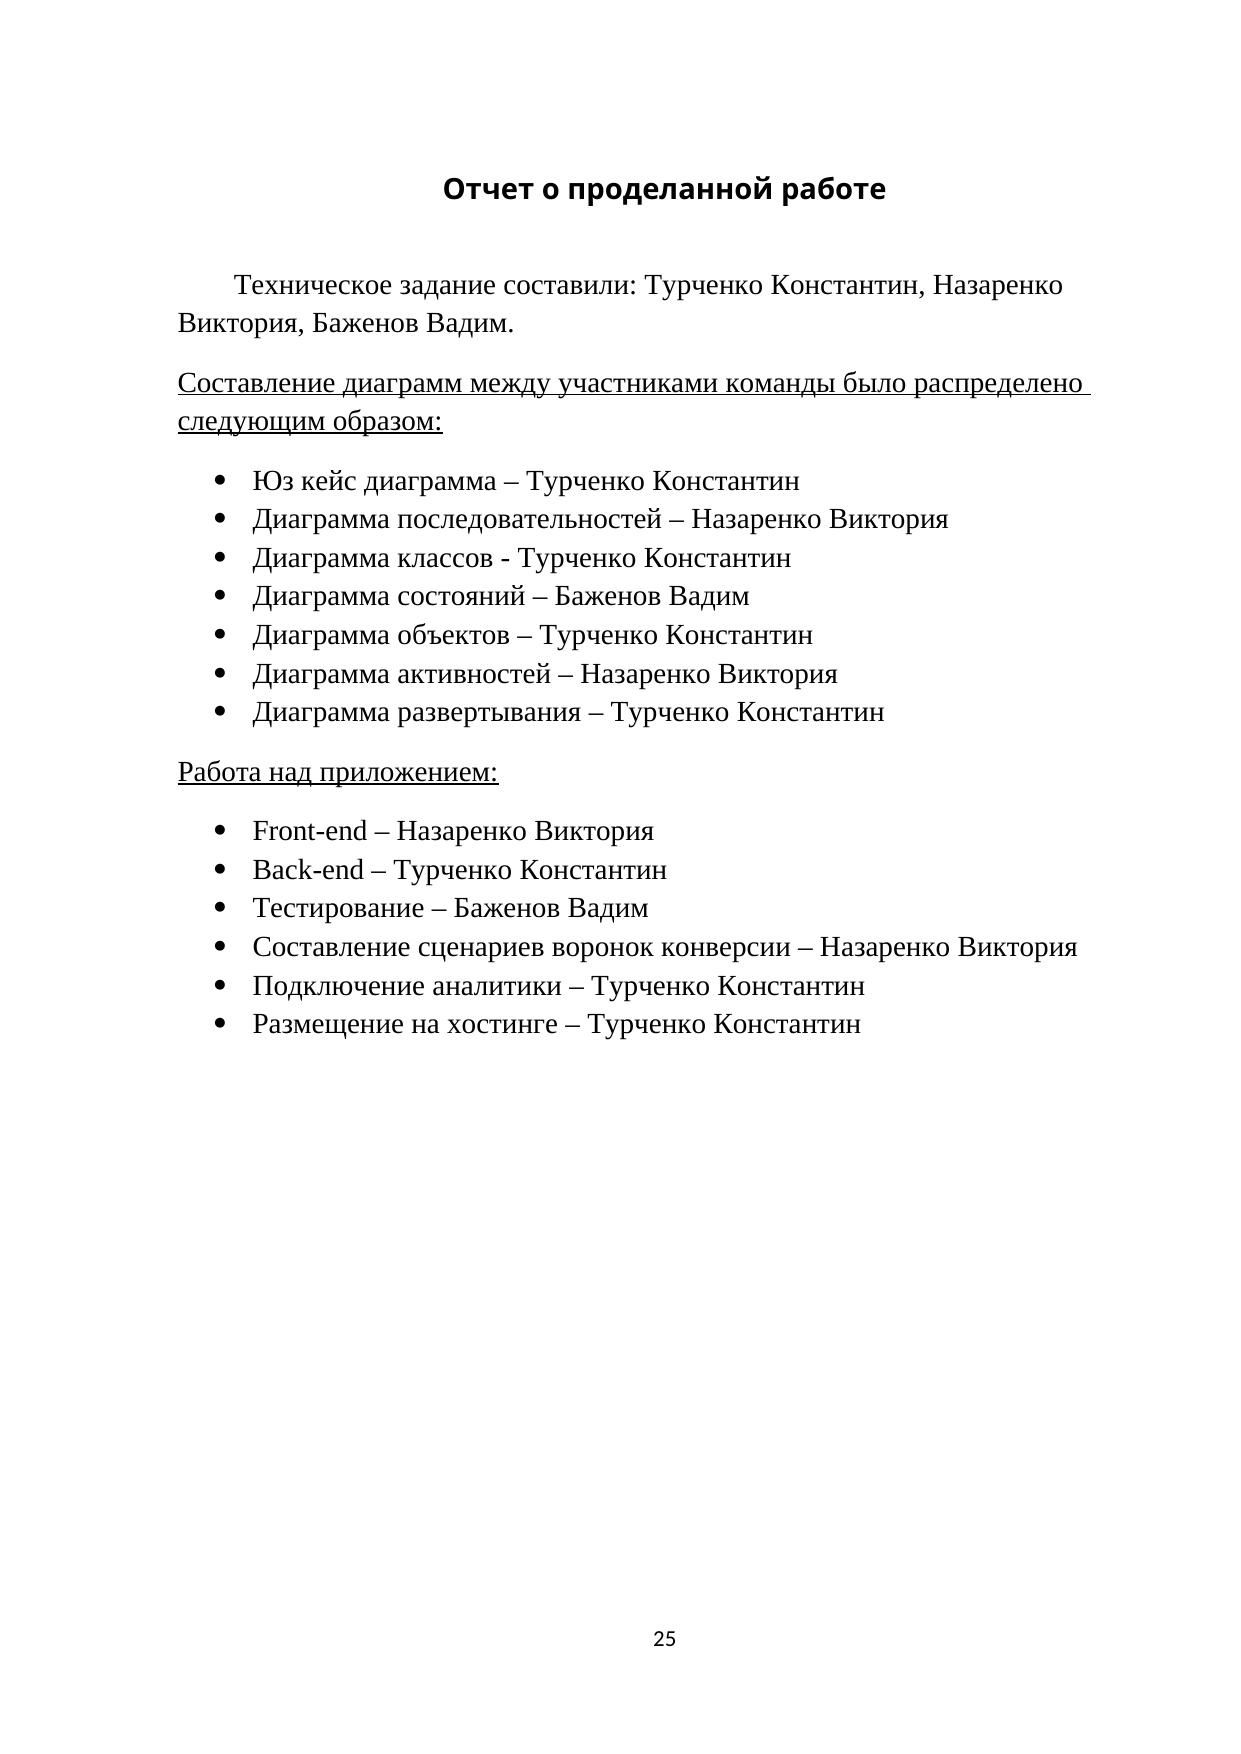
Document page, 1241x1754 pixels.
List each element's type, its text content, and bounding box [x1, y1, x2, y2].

list Диаграмма состояний – Баженов Вадим [215, 578, 1152, 612]
list Диаграмма объектов – Турченко Константин [215, 617, 1152, 651]
list Диаграмма развертывания – Турченко Константин [215, 694, 1152, 728]
list Размещение на хостинге – Турченко Константин [215, 1007, 1152, 1040]
list Front-end – Назаренко Виктория [215, 813, 1152, 847]
list Составление сценариев воронок конверсии – Назаренко Виктория [215, 929, 1152, 963]
list Диаграмма последовательностей – Назаренко Виктория [215, 501, 1152, 535]
list Back-end – Турченко Константин [215, 852, 1152, 886]
list Диаграмма классов - Турченко Константин [215, 540, 1152, 573]
list Юз кейс диаграмма – Турченко Константин [215, 463, 1152, 496]
text Работа над приложением: [177, 754, 1152, 787]
text Техническое задание составили: Турченко Константин, Назаренко Виктория, Баженов Вадим. [177, 267, 1152, 339]
text Составление диаграмм между участниками команды было распределено следующим образом: [177, 365, 1152, 437]
list Тестирование – Баженов Вадим [215, 891, 1152, 924]
subtitle Отчет о проделанной работе [177, 168, 1152, 208]
list Подключение аналитики – Турченко Константин [215, 968, 1152, 1002]
list Диаграмма активностей – Назаренко Виктория [215, 656, 1152, 689]
